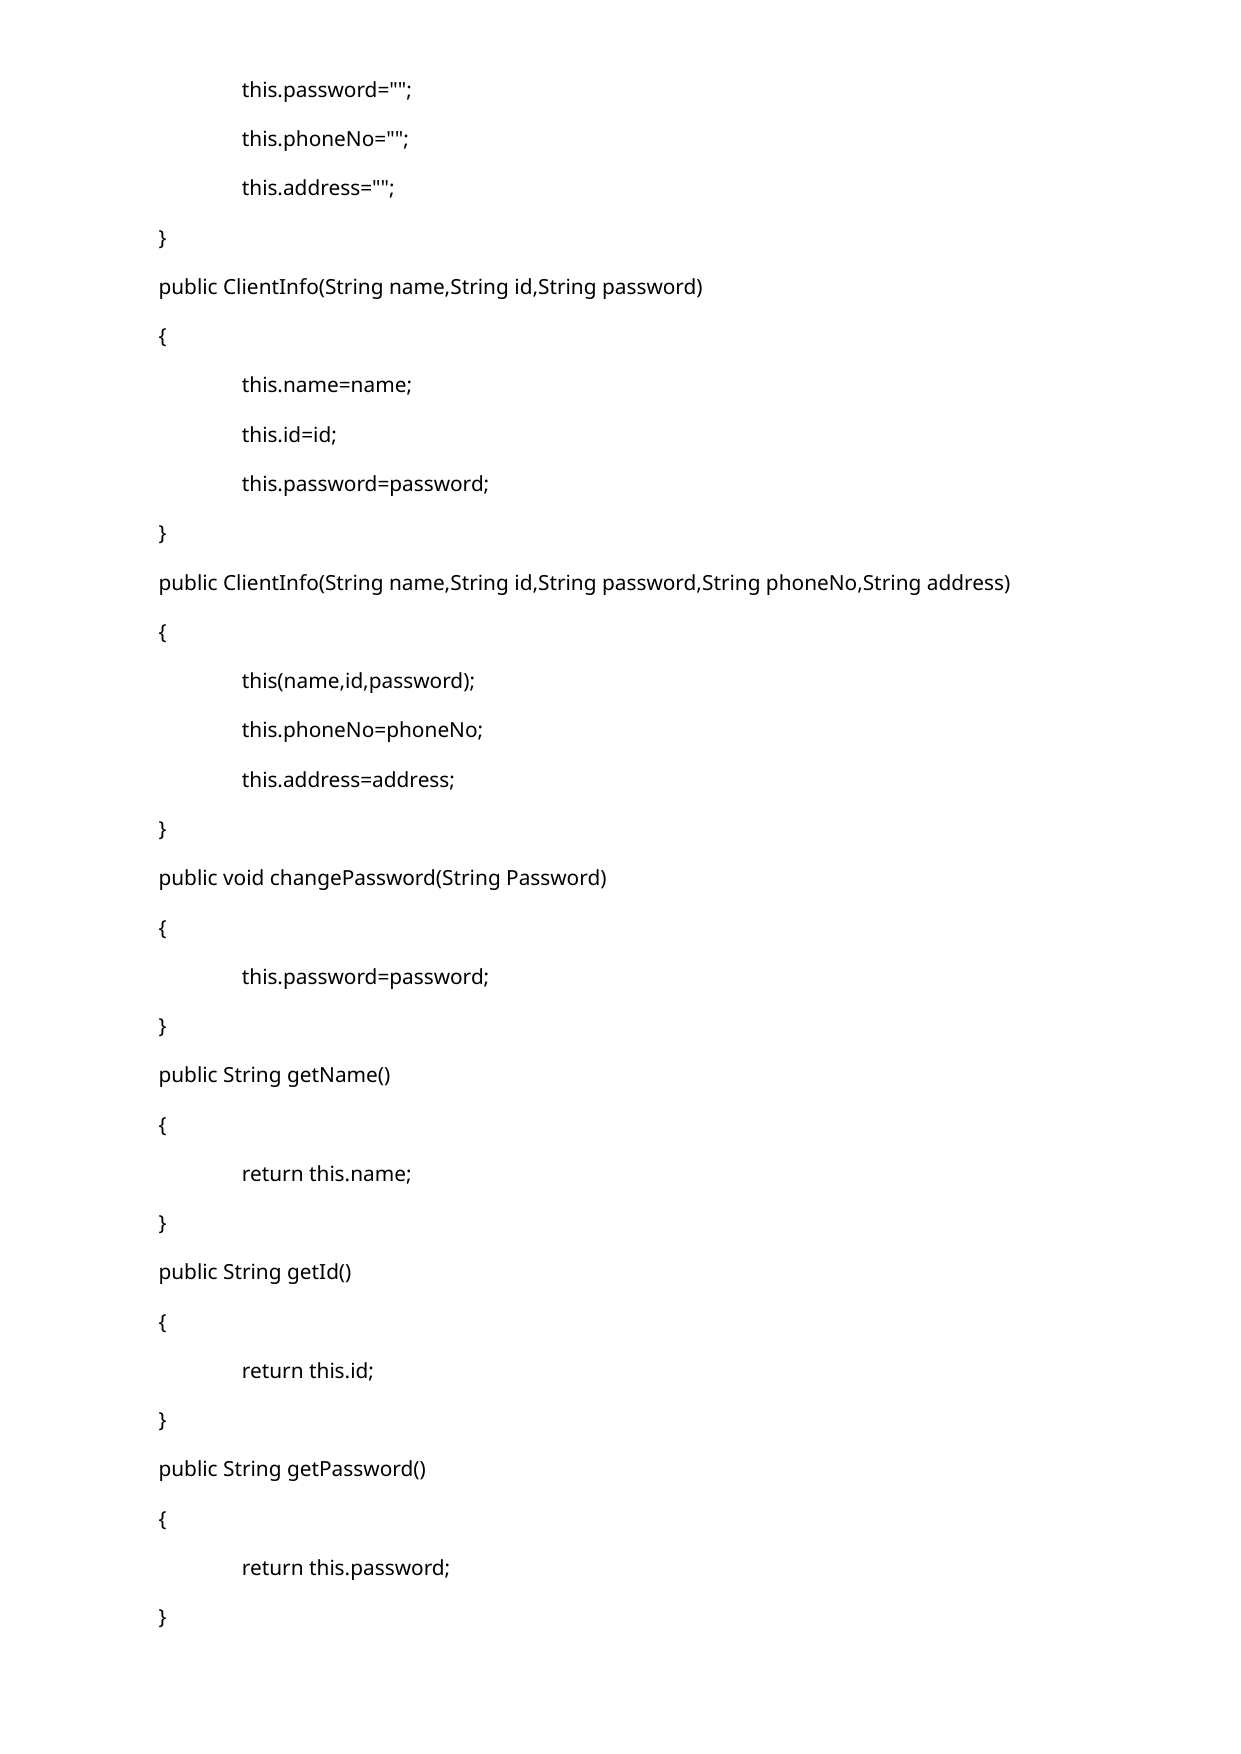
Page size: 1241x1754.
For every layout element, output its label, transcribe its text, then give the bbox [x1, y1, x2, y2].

text return this.id; [75, 1356, 1165, 1384]
text public String getName() [75, 1060, 1165, 1089]
text this.id=id; [75, 420, 1165, 448]
text this.password=""; [75, 75, 1165, 103]
text this.phoneNo=phoneNo; [75, 716, 1165, 744]
text } [75, 1011, 1165, 1039]
text { [75, 617, 1165, 645]
text } [75, 814, 1165, 842]
text } [75, 518, 1165, 547]
text this.address=address; [75, 765, 1165, 793]
text { [75, 1110, 1165, 1138]
text this.phoneNo=""; [75, 124, 1165, 153]
text this(name,id,password); [75, 666, 1165, 695]
text { [75, 913, 1165, 941]
text this.password=password; [75, 962, 1165, 990]
text this.password=password; [75, 469, 1165, 498]
text { [75, 1307, 1165, 1335]
text this.address=""; [75, 173, 1165, 202]
text } [75, 223, 1165, 251]
text } [75, 1602, 1165, 1631]
text return this.password; [75, 1553, 1165, 1582]
text public String getId() [75, 1257, 1165, 1286]
text } [75, 1208, 1165, 1237]
text this.name=name; [75, 371, 1165, 399]
text public String getPassword() [75, 1454, 1165, 1483]
text { [75, 321, 1165, 350]
text public ClientInfo(String name,String id,String password,String phoneNo,String address) [75, 568, 1165, 596]
text } [75, 1405, 1165, 1434]
text public ClientInfo(String name,String id,String password) [75, 272, 1165, 301]
text { [75, 1504, 1165, 1532]
text public void changePassword(String Password) [75, 863, 1165, 892]
text return this.name; [75, 1159, 1165, 1187]
